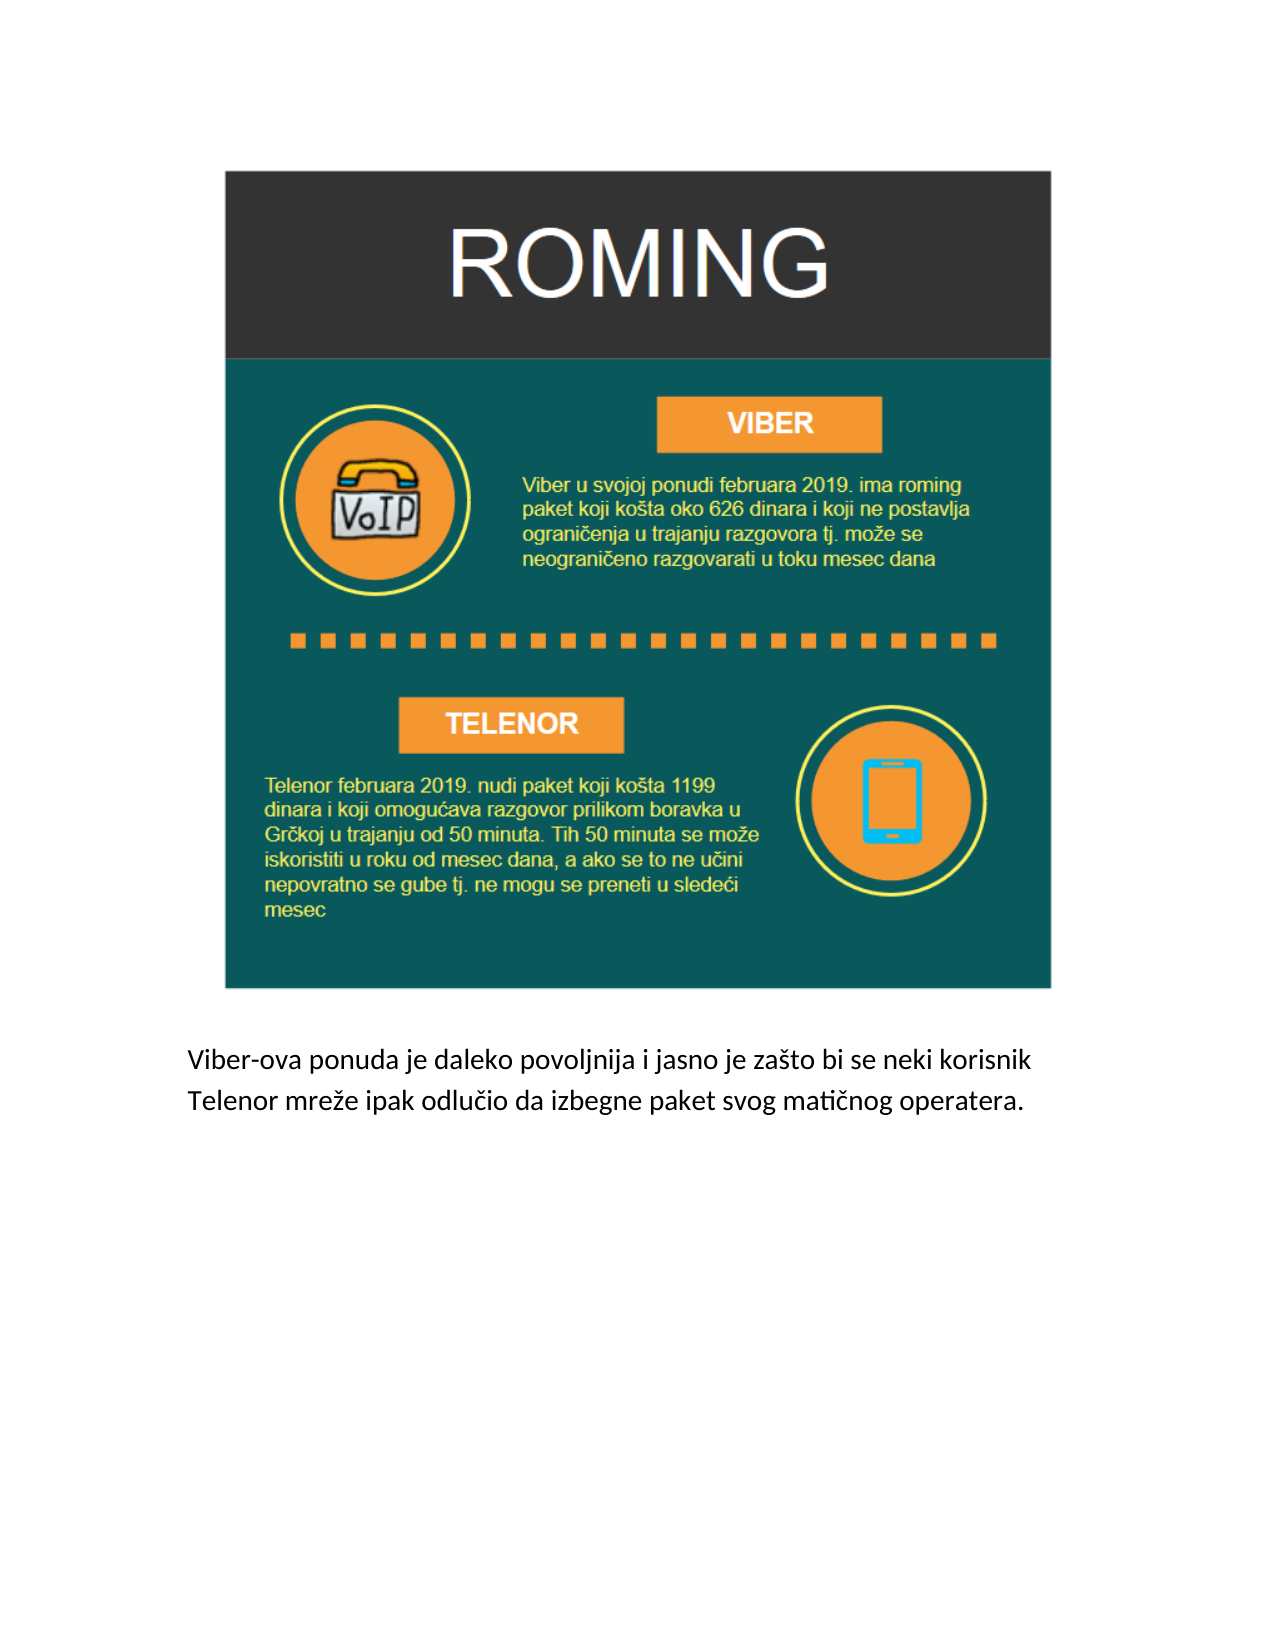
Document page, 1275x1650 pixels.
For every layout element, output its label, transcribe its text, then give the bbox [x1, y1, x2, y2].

picture [187, 150, 1079, 1017]
text Viber-ova ponuda je daleko povoljnija i jasno je zašto bi se neki korisnik Telenor mreže ipak odlučio da izbegne paket svog matičnog operatera. [187, 1041, 1087, 1118]
